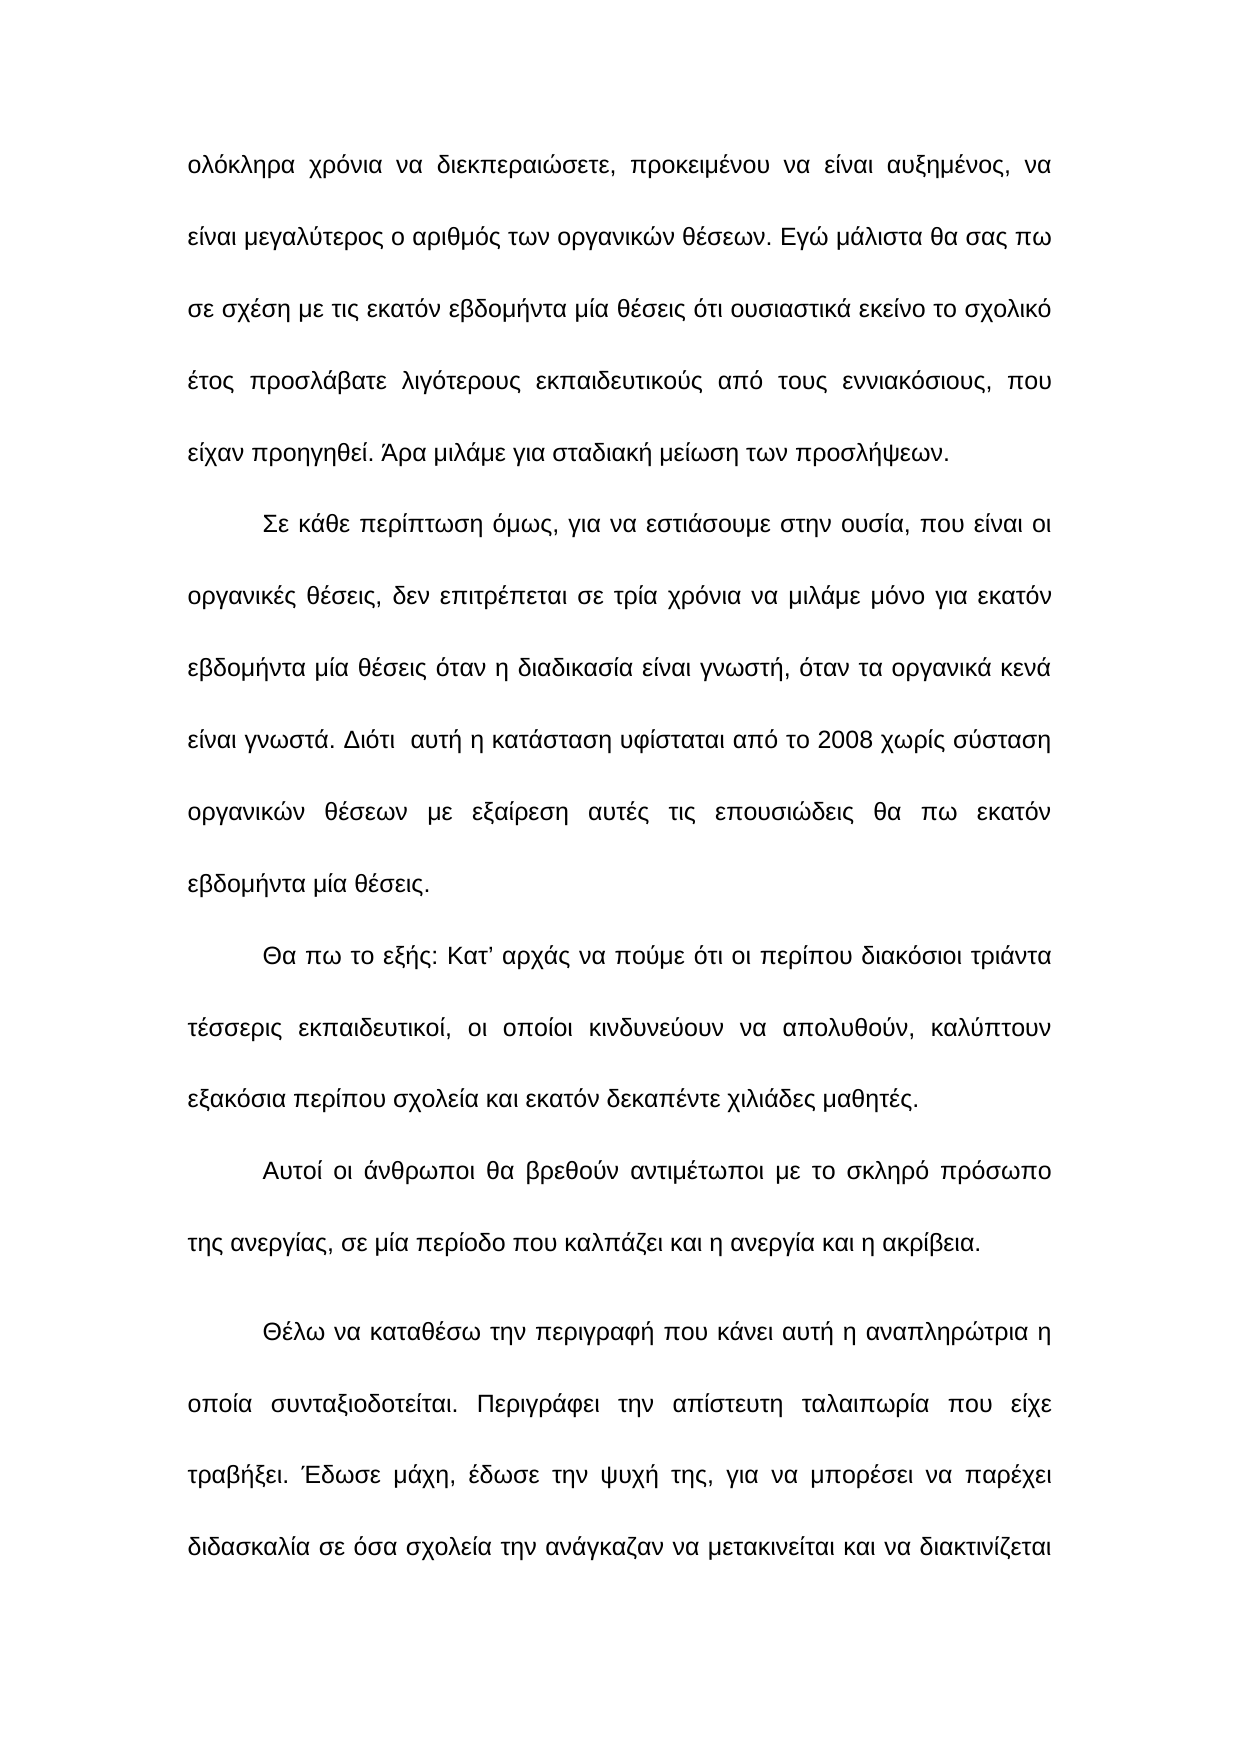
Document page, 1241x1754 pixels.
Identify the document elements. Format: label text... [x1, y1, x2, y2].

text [187, 1317, 1053, 1561]
text Σε κάθε περίπτωση όμως, για να εστιάσουμε στην ουσία, που είναι οι οργανικές θέσεις, δεν επιτρέπεται σε τρία χρόνια να μιλάμε μόνο για εκατόν εβδομήντα μία θέσεις όταν η διαδικασία είναι γνωστή, όταν τα οργανικά κενά είναι γνωστά. Διότι αυτή η κατάσταση υφίσταται από το 2008 χωρίς σύσταση οργανικών θέσεων με εξαίρεση αυτές τις επουσιώδεις θα πω εκατόν εβδομήντα μία θέσεις. [187, 509, 1053, 897]
text Θα πω το εξής: Κατ’ αρχάς να πούμε ότι οι περίπου διακόσιοι τριάντα τέσσερις εκπαιδευτικοί, οι οποίοι κινδυνεύουν να απολυθούν, καλύπτουν εξακόσια περίπου σχολεία και εκατόν δεκαπέντε χιλιάδες μαθητές. [187, 941, 1053, 1113]
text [187, 150, 1053, 466]
text Αυτοί οι άνθρωποι θα βρεθούν αντιμέτωποι με το σκληρό πρόσωπο της ανεργίας, σε μία περίοδο που καλπάζει και η ανεργία και η ακρίβεια. [187, 1156, 1053, 1257]
